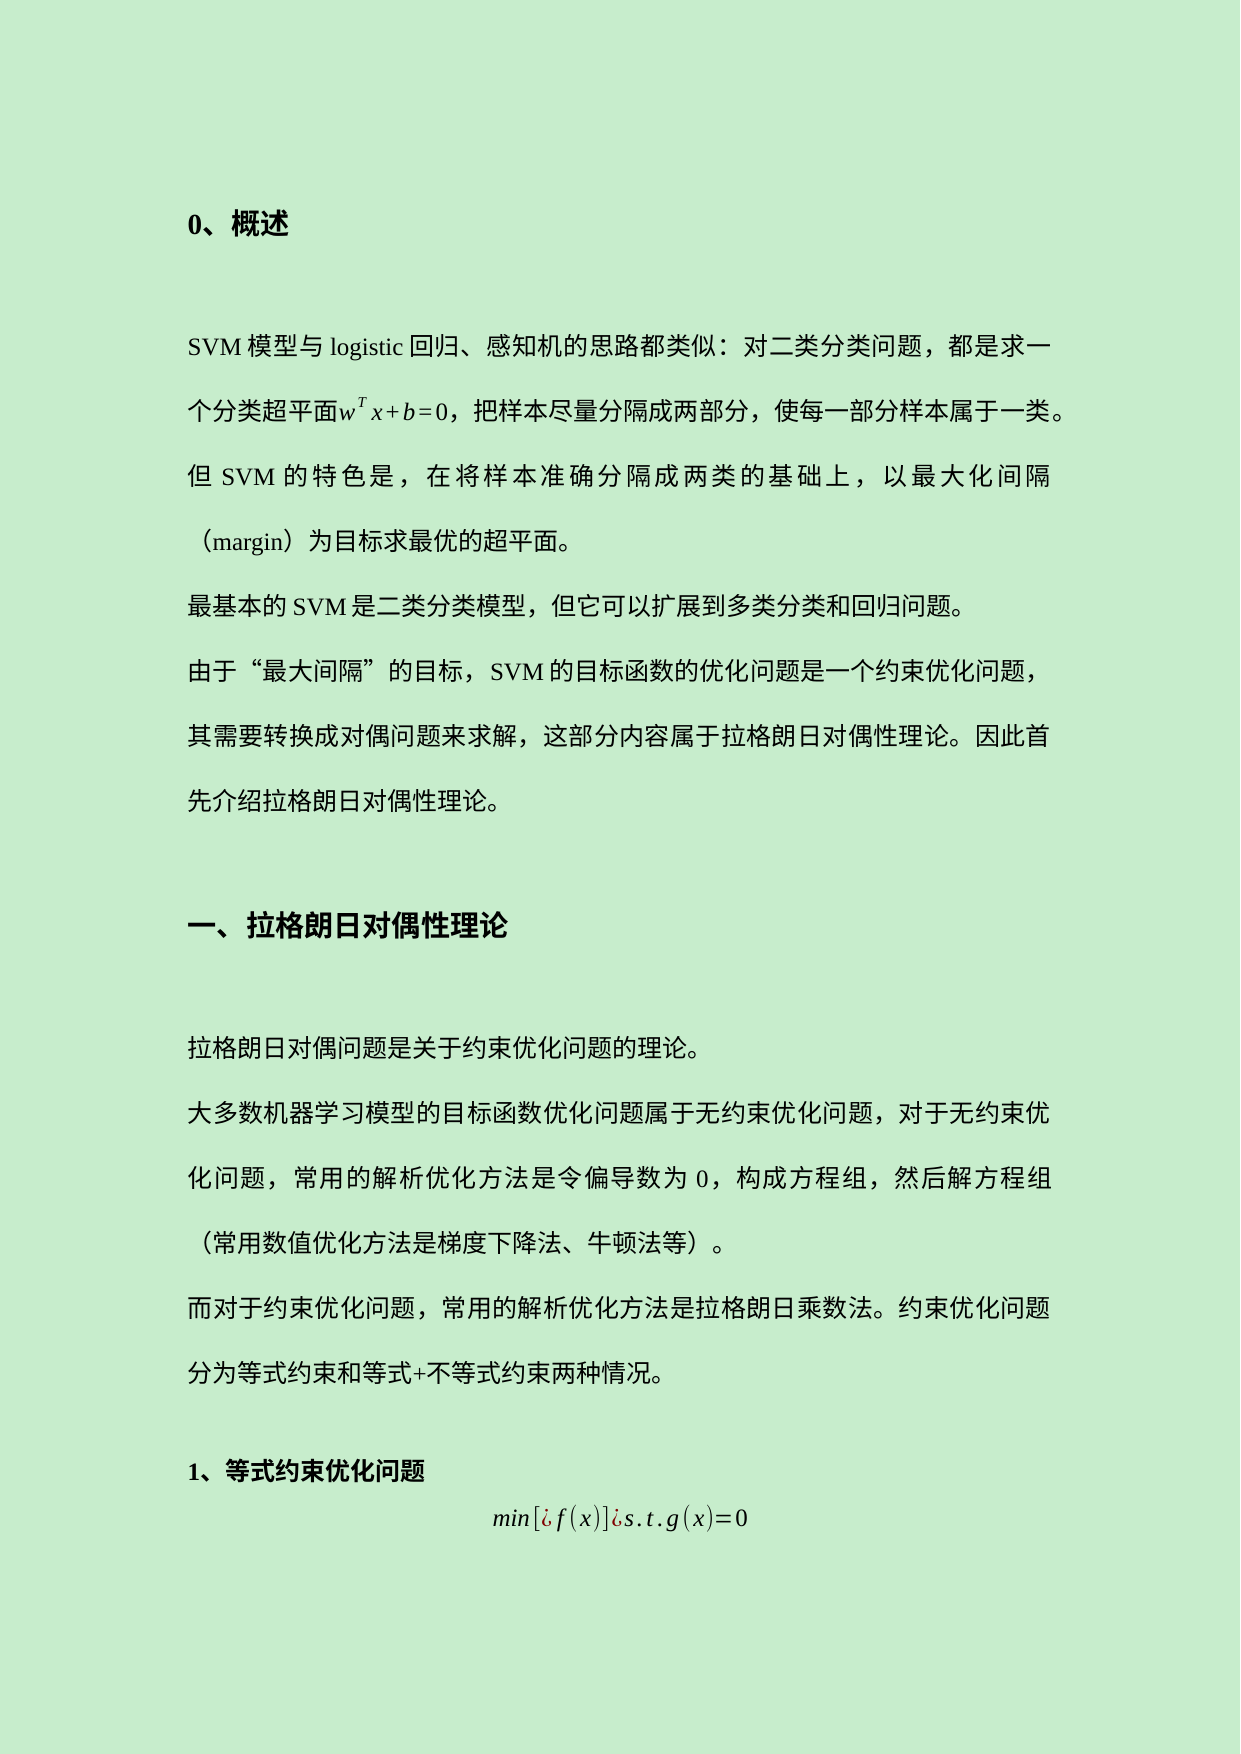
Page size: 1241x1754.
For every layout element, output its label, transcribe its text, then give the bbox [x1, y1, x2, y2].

text 1、等式约束优化问题 [187, 1437, 1053, 1502]
text SVM模型与logistic回归、感知机的思路都类似：对二类分类问题，都是求一个分类超平面，把样本尽量分隔成两部分，使每一部分样本属于一类。但SVM的特色是，在将样本准确分隔成两类的基础上，以最大化间隔（margin）为目标求最优的超平面。 [187, 312, 1053, 572]
text 拉格朗日对偶问题是关于约束优化问题的理论。 [187, 1014, 1053, 1079]
text 最基本的SVM是二类分类模型，但它可以扩展到多类分类和回归问题。 [187, 572, 1053, 637]
text 0、概述 [187, 189, 1053, 254]
text 大多数机器学习模型的目标函数优化问题属于无约束优化问题，对于无约束优化问题，常用的解析优化方法是令偏导数为0，构成方程组，然后解方程组（常用数值优化方法是梯度下降法、牛顿法等）。 [187, 1079, 1053, 1274]
text 而对于约束优化问题，常用的解析优化方法是拉格朗日乘数法。约束优化问题分为等式约束和等式+不等式约束两种情况。 [187, 1274, 1053, 1404]
text 一、拉格朗日对偶性理论 [187, 892, 1053, 957]
text 由于“最大间隔”的目标，SVM的目标函数的优化问题是一个约束优化问题，其需要转换成对偶问题来求解，这部分内容属于拉格朗日对偶性理论。因此首先介绍拉格朗日对偶性理论。 [187, 637, 1053, 832]
